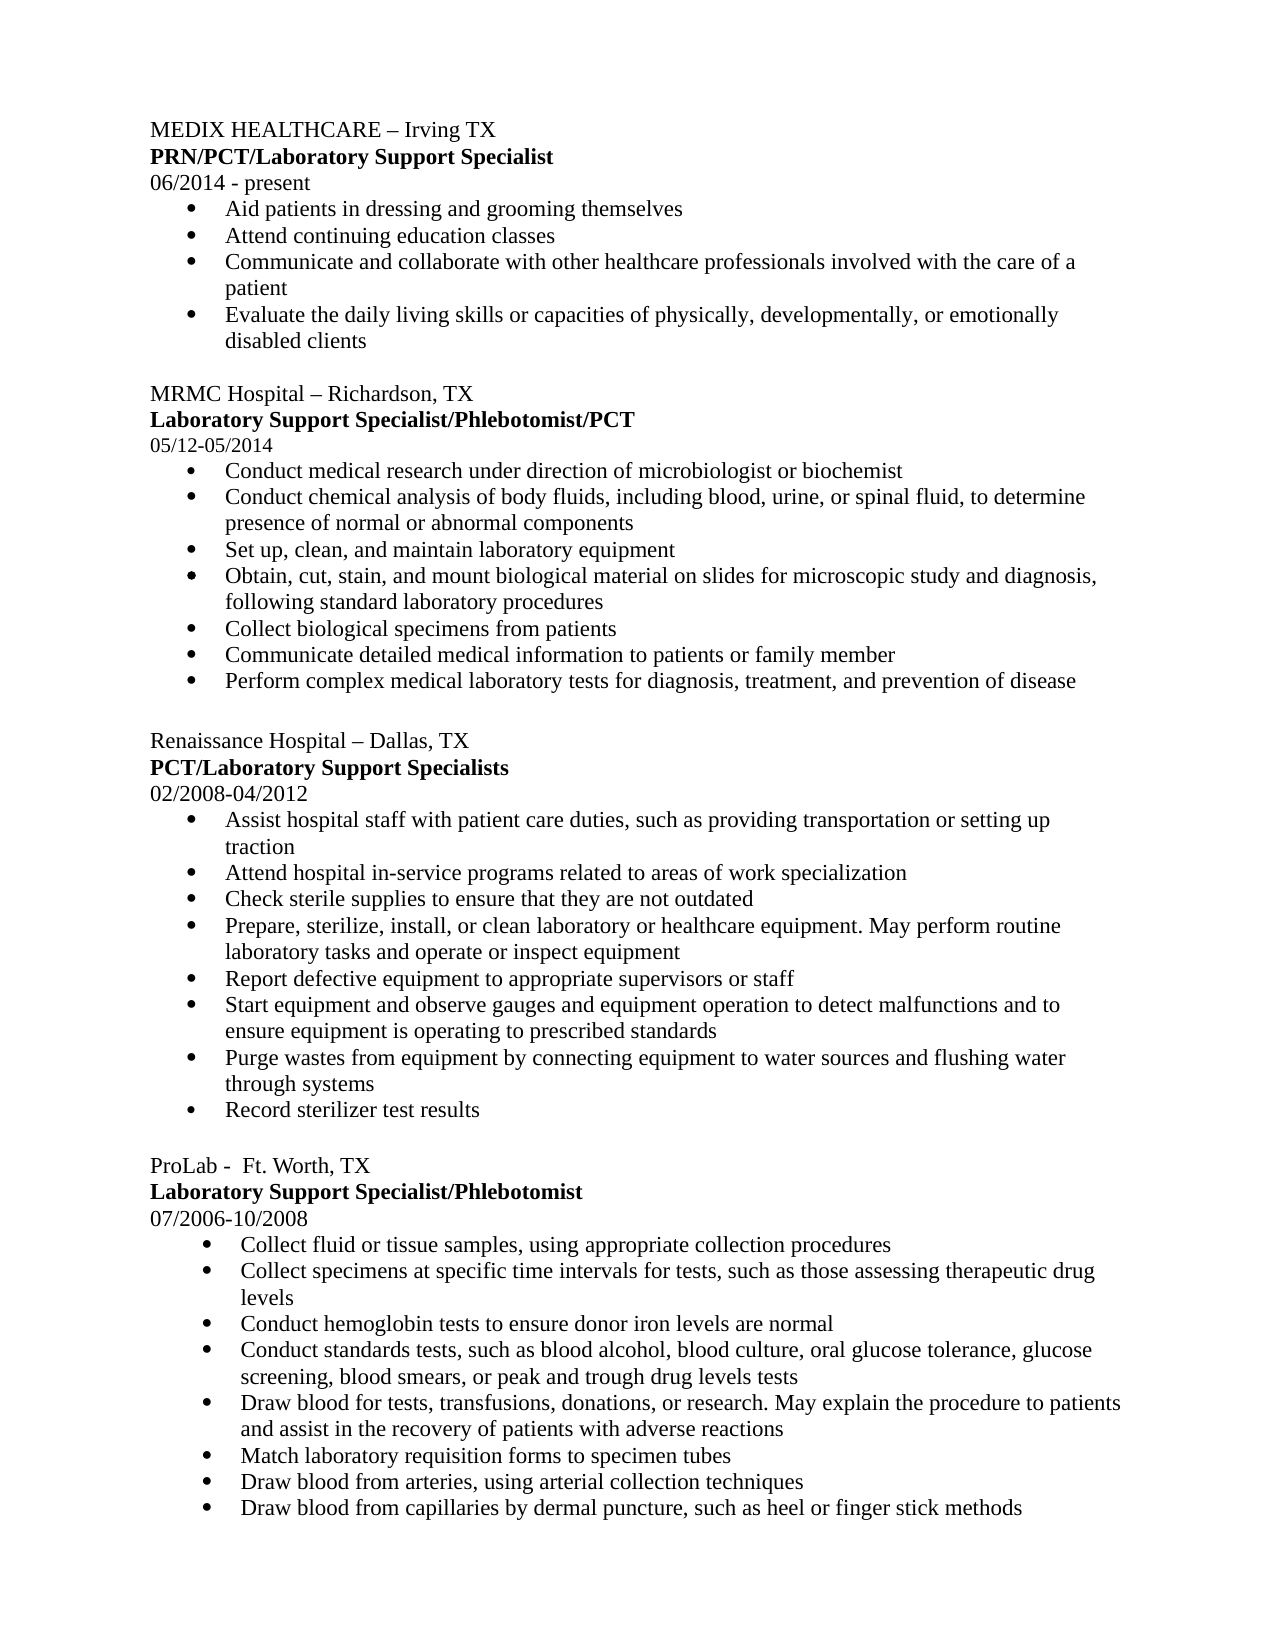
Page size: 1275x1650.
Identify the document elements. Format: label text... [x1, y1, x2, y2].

list Attend continuing education classes [187, 222, 1125, 248]
list Draw blood from arteries, using arterial collection techniques [203, 1468, 1125, 1494]
list Prepare, sterilize, install, or clean laboratory or healthcare equipment. May perform routine laboratory tasks and operate or inspect equipment [187, 912, 1125, 964]
list Conduct chemical analysis of body fluids, including blood, urine, or spinal fluid, to determine presence of normal or abnormal components [187, 483, 1125, 536]
text ProLab - Ft. Worth, TX [150, 1152, 1125, 1178]
list Evaluate the daily living skills or capacities of physically, developmentally, or emotionally disabled clients [187, 301, 1125, 353]
text Renaissance Hospital – Dallas, TX [150, 727, 1125, 754]
list Set up, clean, and maintain laboratory equipment [187, 536, 1125, 562]
text 07/2006-10/2008 [150, 1204, 1125, 1231]
list Obtain, cut, stain, and mount biological material on slides for microscopic study and diagnosis, following standard laboratory procedures [187, 562, 1125, 615]
list Record sterilizer test results [187, 1096, 1125, 1123]
list Communicate and collaborate with other healthcare professionals involved with the care of a patient [187, 248, 1125, 301]
list Assist hospital staff with patient care duties, such as providing transportation or setting up traction [187, 806, 1125, 859]
list Perform complex medical laboratory tests for diagnosis, treatment, and prevention of disease [187, 667, 1125, 694]
text MEDIX HEALTHCARE – Irving TX [150, 116, 1125, 143]
list Collect biological specimens from patients [187, 615, 1125, 641]
list Collect fluid or tissue samples, using appropriate collection procedures [203, 1231, 1125, 1257]
list Conduct hemoglobin tests to ensure donor iron levels are normal [203, 1310, 1125, 1336]
list Communicate detailed medical information to patients or family member [187, 641, 1125, 667]
text 02/2008-04/2012 [150, 780, 1125, 806]
list Attend hospital in-service programs related to areas of work specialization [187, 859, 1125, 886]
list Report defective equipment to appropriate supervisors or staff [187, 964, 1125, 991]
list Match laboratory requisition forms to specimen tubes [203, 1442, 1125, 1468]
text Laboratory Support Specialist/Phlebotomist/PCT [150, 406, 1125, 433]
list Conduct standards tests, such as blood alcohol, blood culture, oral glucose tolerance, glucose screening, blood smears, or peak and trough drug levels tests [203, 1336, 1125, 1389]
text MRMC Hospital – Richardson, TX [150, 380, 1125, 406]
list Purge wastes from equipment by connecting equipment to water sources and flushing water through systems [187, 1044, 1125, 1096]
text Laboratory Support Specialist/Phlebotomist [150, 1178, 1125, 1204]
list Draw blood from capillaries by dermal puncture, such as heel or finger stick methods [203, 1494, 1125, 1521]
text PCT/Laboratory Support Specialists [150, 754, 1125, 780]
list Collect specimens at specific time intervals for tests, such as those assessing therapeutic drug levels [203, 1257, 1125, 1310]
list Draw blood for tests, transfusions, donations, or research. May explain the procedure to patients and assist in the recovery of patients with adverse reactions [203, 1389, 1125, 1442]
text 06/2014 - present [150, 169, 1125, 195]
list Aid patients in dressing and grooming themselves [187, 195, 1125, 222]
list Conduct medical research under direction of microbiologist or biochemist [187, 457, 1125, 483]
text PRN/PCT/Laboratory Support Specialist [150, 143, 1125, 169]
text 05/12-05/2014 [150, 433, 1125, 457]
list Check sterile supplies to ensure that they are not outdated [187, 886, 1125, 912]
list Start equipment and observe gauges and equipment operation to detect malfunctions and to ensure equipment is operating to prescribed standards [187, 991, 1125, 1044]
